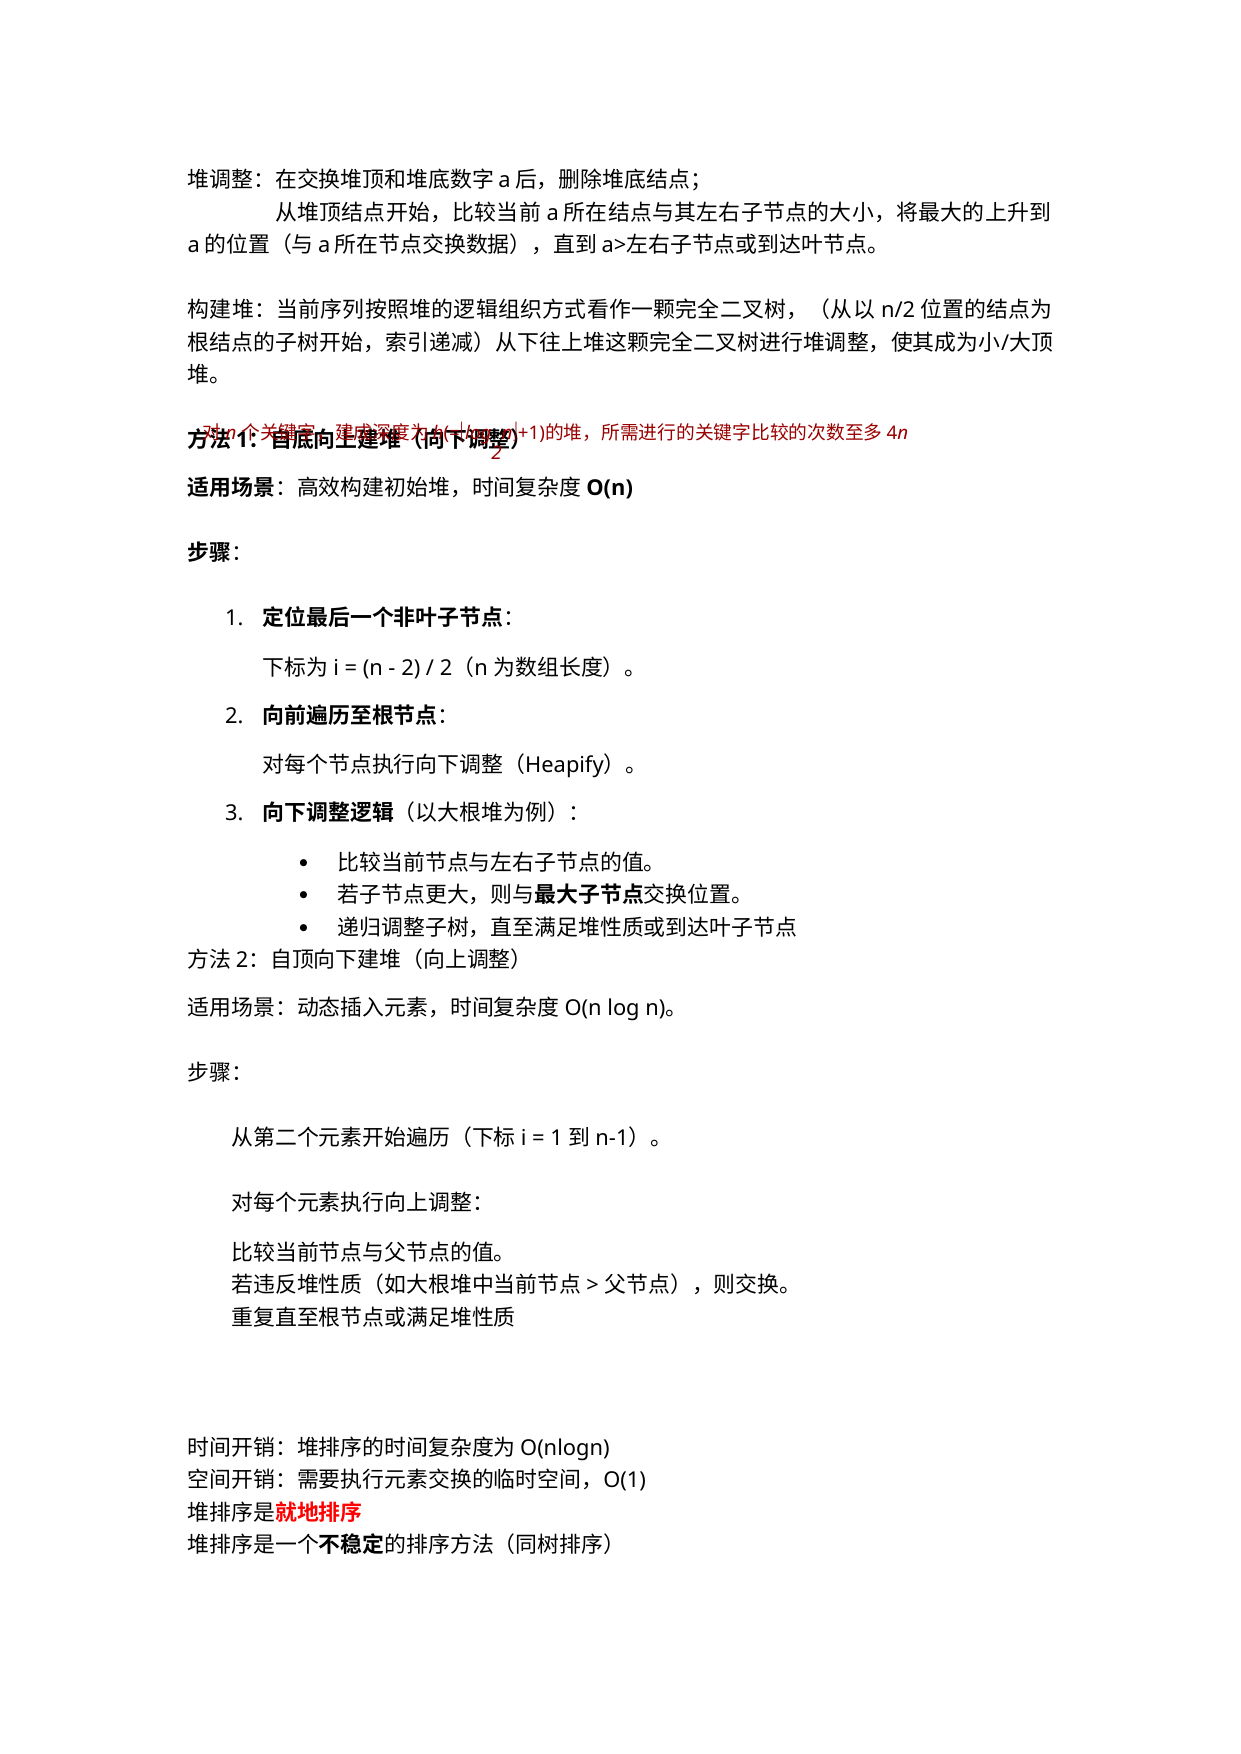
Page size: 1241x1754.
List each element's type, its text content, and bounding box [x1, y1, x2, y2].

text ​​适用场景​​：高效构建初始堆，时间复杂度 ​​O(n)​​ ​​步骤​​： [187, 454, 1053, 584]
text ​​ 对每个元素执行向上调整​​： [187, 1169, 1053, 1234]
text 时间开销：堆排序的时间复杂度为O(nlogn) [187, 1429, 1053, 1462]
text 堆调整：在交换堆顶和堆底数字a后，删除堆底结点； [187, 162, 1053, 194]
text 空间开销：需要执行元素交换的临时空间，O(1) [187, 1462, 1053, 1494]
list ​​向下调整逻辑​​（以大根堆为例）： [225, 779, 1053, 844]
text ​​步骤​​： [187, 1039, 1053, 1104]
text 构建堆：当前序列按照堆的逻辑组织方式看作一颗完全二叉树，（从以n/2位置的结点为根结点的子树开始，索引递减）从下往上堆这颗完全二叉树进行堆调整，使其成为小/大顶堆。 [187, 292, 1053, 389]
list 递归调整子树，直至满足堆性质或到达叶子节点 [300, 909, 1053, 942]
list ​​向前遍历至根节点​​： 对每个节点执行向下调整（Heapify）。 [225, 682, 1053, 779]
text 重复直至根节点或满足堆性质 [187, 1299, 1053, 1332]
list 若子节点更大，则与​​最大子节点​​交换位置。 [300, 877, 1053, 909]
list ​​定位最后一个非叶子节点​​： 下标为 i = (n - 2) / 2（n 为数组长度）。 [225, 584, 1053, 682]
text ​​ 从第二个元素开始遍历​​（下标 i = 1 到 n-1）。 [187, 1104, 1053, 1169]
list 比较当前节点与左右子节点的值。 [300, 844, 1053, 877]
text 堆排序是就地排序 [187, 1494, 1053, 1527]
text ​​适用场景​​：动态插入元素，时间复杂度 ​​O(n log n)​​。 [187, 974, 1053, 1039]
text 若违反堆性质（如大根堆中当前节点 > 父节点），则交换。 [187, 1267, 1053, 1299]
text 方法2：自顶向下建堆（向上调整）​​ [187, 942, 1053, 974]
text 堆排序是一个不稳定的排序方法（同树排序） [187, 1527, 1053, 1559]
text 从堆顶结点开始，比较当前a所在结点与其左右子节点的大小，将最大的上升到a的位置（与a所在节点交换数据），直到a>左右子节点或到达叶节点。 [187, 194, 1053, 259]
text 比较当前节点与父节点的值。 [187, 1234, 1053, 1267]
text 方法1：自底向上建堆（向下调整）​​ [187, 422, 1053, 454]
